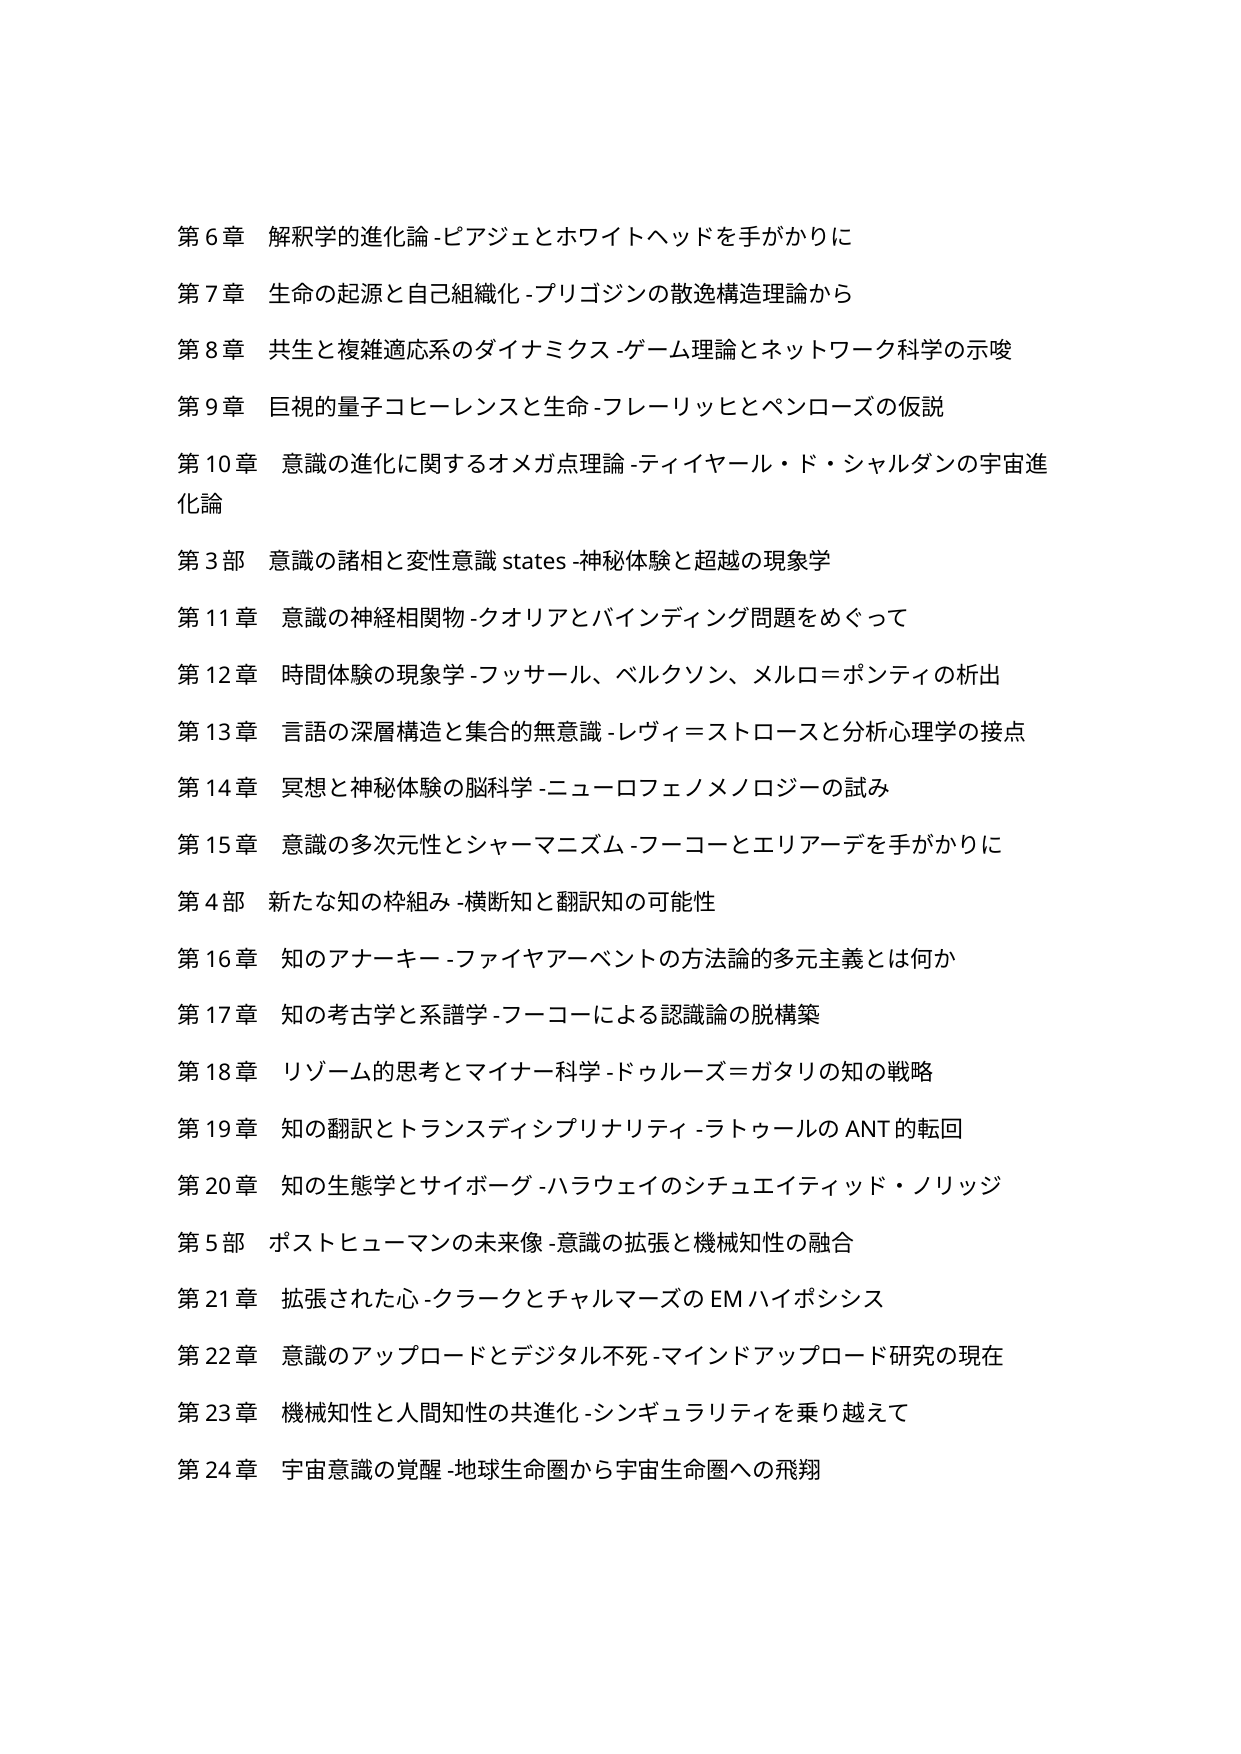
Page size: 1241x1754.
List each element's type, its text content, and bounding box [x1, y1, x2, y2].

text 第18章 リゾーム的思考とマイナー科学 -ドゥルーズ＝ガタリの知の戦略 [177, 1052, 1063, 1089]
text 第20章 知の生態学とサイボーグ -ハラウェイのシチュエイティッド・ノリッジ [177, 1166, 1063, 1203]
text 第24章 宇宙意識の覚醒 -地球生命圏から宇宙生命圏への飛翔 [177, 1449, 1063, 1487]
text 第9章 巨視的量子コヒーレンスと生命 -フレーリッヒとペンローズの仮説 [177, 387, 1063, 424]
text 第22章 意識のアップロードとデジタル不死 -マインドアップロード研究の現在 [177, 1336, 1063, 1373]
text 第19章 知の翻訳とトランスディシプリナリティ -ラトゥールのANT的転回 [177, 1109, 1063, 1146]
text 第15章 意識の多次元性とシャーマニズム -フーコーとエリアーデを手がかりに [177, 825, 1063, 862]
text 第12章 時間体験の現象学 -フッサール、ベルクソン、メルロ＝ポンティの析出 [177, 654, 1063, 692]
text 第5部 ポストヒューマンの未来像 -意識の拡張と機械知性の融合 [177, 1222, 1063, 1260]
text 第21章 拡張された心 -クラークとチャルマーズのEMハイポシシス [177, 1279, 1063, 1317]
text 第14章 冥想と神秘体験の脳科学 -ニューロフェノメノロジーの試み [177, 768, 1063, 806]
text 第8章 共生と複雑適応系のダイナミクス -ゲーム理論とネットワーク科学の示唆 [177, 330, 1063, 368]
text 第3部 意識の諸相と変性意識states -神秘体験と超越の現象学 [177, 541, 1063, 578]
text 第17章 知の考古学と系譜学 -フーコーによる認識論の脱構築 [177, 995, 1063, 1033]
text 第16章 知のアナーキー -ファイヤアーベントの方法論的多元主義とは何か [177, 938, 1063, 976]
text 第7章 生命の起源と自己組織化 -プリゴジンの散逸構造理論から [177, 273, 1063, 311]
text 第10章 意識の進化に関するオメガ点理論 -ティイヤール・ド・シャルダンの宇宙進化論 [177, 444, 1063, 522]
text 第6章 解釈学的進化論 -ピアジェとホワイトヘッドを手がかりに [177, 217, 1063, 254]
text 第23章 機械知性と人間知性の共進化 -シンギュラリティを乗り越えて [177, 1393, 1063, 1430]
text 第13章 言語の深層構造と集合的無意識 -レヴィ＝ストロースと分析心理学の接点 [177, 711, 1063, 749]
text 第4部 新たな知の枠組み -横断知と翻訳知の可能性 [177, 882, 1063, 919]
text 第11章 意識の神経相関物 -クオリアとバインディング問題をめぐって [177, 598, 1063, 635]
